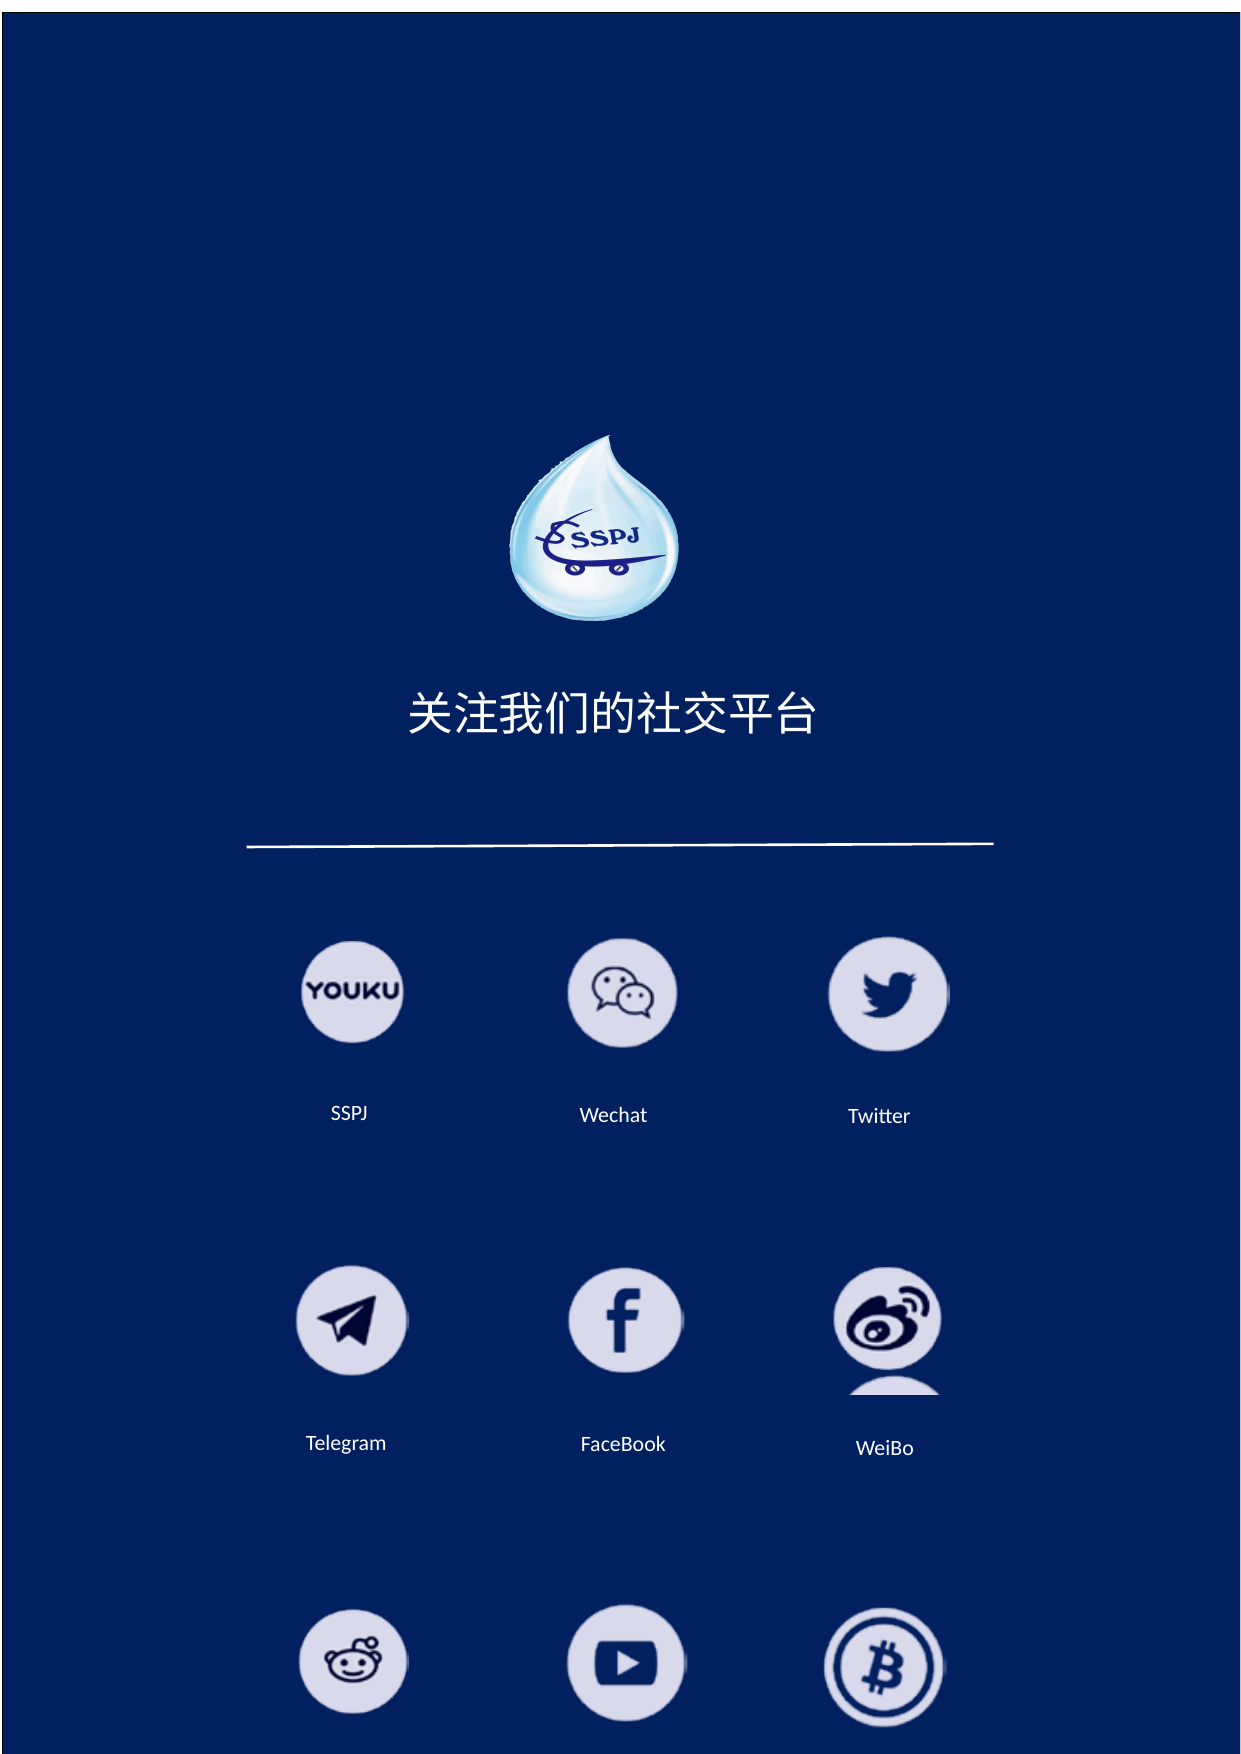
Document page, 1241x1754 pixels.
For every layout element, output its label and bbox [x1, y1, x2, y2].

picture [566, 1265, 685, 1375]
picture [297, 1607, 409, 1716]
picture [297, 937, 408, 1047]
picture [294, 1263, 410, 1378]
picture [563, 934, 682, 1052]
picture [826, 934, 950, 1054]
picture [565, 1602, 688, 1724]
picture [821, 1604, 947, 1730]
picture [829, 1262, 961, 1395]
